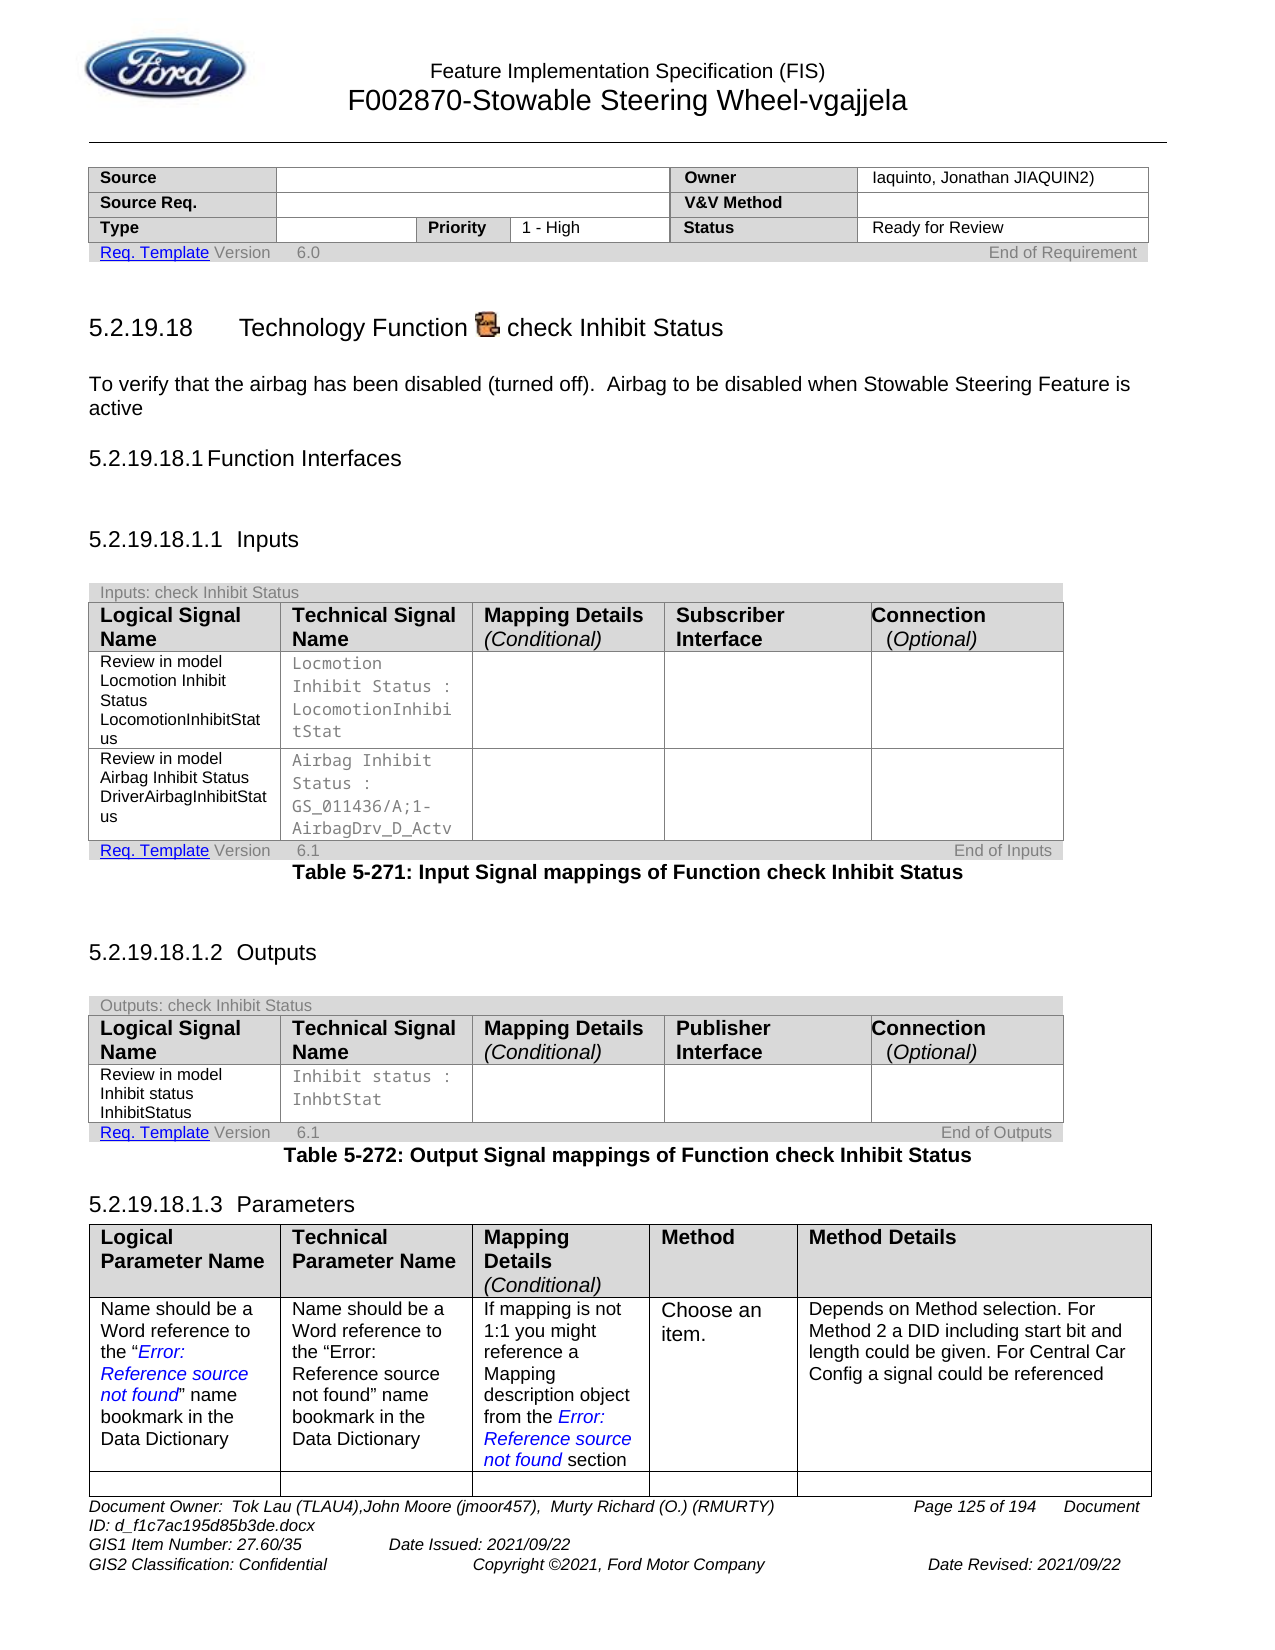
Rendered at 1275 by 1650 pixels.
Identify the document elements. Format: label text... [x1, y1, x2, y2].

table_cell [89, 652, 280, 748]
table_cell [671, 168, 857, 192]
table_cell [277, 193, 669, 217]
picture [65, 18, 266, 119]
text Table 5-3: Output Signal mappings of Function check Inhibit Status [89, 1142, 1167, 1166]
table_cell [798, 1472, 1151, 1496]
text To verify that the airbag has been disabled (turned off). Airbag to be disabled when Stowable Steering Feature is active [89, 372, 1167, 420]
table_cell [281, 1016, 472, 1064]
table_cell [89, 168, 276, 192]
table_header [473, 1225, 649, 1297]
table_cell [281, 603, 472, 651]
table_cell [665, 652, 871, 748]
subtitle Outputs [89, 939, 1167, 965]
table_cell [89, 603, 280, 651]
picture [475, 311, 500, 337]
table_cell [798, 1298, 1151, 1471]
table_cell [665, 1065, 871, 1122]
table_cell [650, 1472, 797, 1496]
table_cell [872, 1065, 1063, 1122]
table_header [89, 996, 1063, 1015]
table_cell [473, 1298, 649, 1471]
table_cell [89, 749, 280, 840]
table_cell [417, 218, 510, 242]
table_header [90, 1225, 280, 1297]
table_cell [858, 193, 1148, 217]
subtitle Inputs [89, 526, 1167, 553]
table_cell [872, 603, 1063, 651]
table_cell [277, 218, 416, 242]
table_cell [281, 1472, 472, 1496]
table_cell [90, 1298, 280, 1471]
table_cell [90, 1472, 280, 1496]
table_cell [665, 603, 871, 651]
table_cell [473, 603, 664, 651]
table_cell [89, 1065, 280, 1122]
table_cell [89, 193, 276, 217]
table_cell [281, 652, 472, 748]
subtitle Function Interfaces [89, 445, 1167, 471]
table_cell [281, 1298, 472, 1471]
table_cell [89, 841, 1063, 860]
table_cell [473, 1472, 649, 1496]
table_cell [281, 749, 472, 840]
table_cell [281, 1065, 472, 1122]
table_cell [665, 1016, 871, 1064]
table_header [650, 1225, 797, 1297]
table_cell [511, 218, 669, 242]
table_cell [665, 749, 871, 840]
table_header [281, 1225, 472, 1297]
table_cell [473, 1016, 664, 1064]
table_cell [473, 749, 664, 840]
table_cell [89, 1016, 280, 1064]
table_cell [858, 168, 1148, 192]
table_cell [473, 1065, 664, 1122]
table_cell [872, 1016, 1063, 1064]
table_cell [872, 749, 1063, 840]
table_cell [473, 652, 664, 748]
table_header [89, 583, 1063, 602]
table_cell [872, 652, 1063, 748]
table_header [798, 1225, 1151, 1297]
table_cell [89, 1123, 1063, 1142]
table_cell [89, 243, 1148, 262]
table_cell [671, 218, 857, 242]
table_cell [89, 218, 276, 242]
subtitle Parameters [89, 1191, 1167, 1218]
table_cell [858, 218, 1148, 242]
subtitle Technology Function check Inhibit Status [89, 311, 1167, 342]
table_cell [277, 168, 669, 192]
text Table 5-2: Input Signal mappings of Function check Inhibit Status [89, 860, 1167, 884]
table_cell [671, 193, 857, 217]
